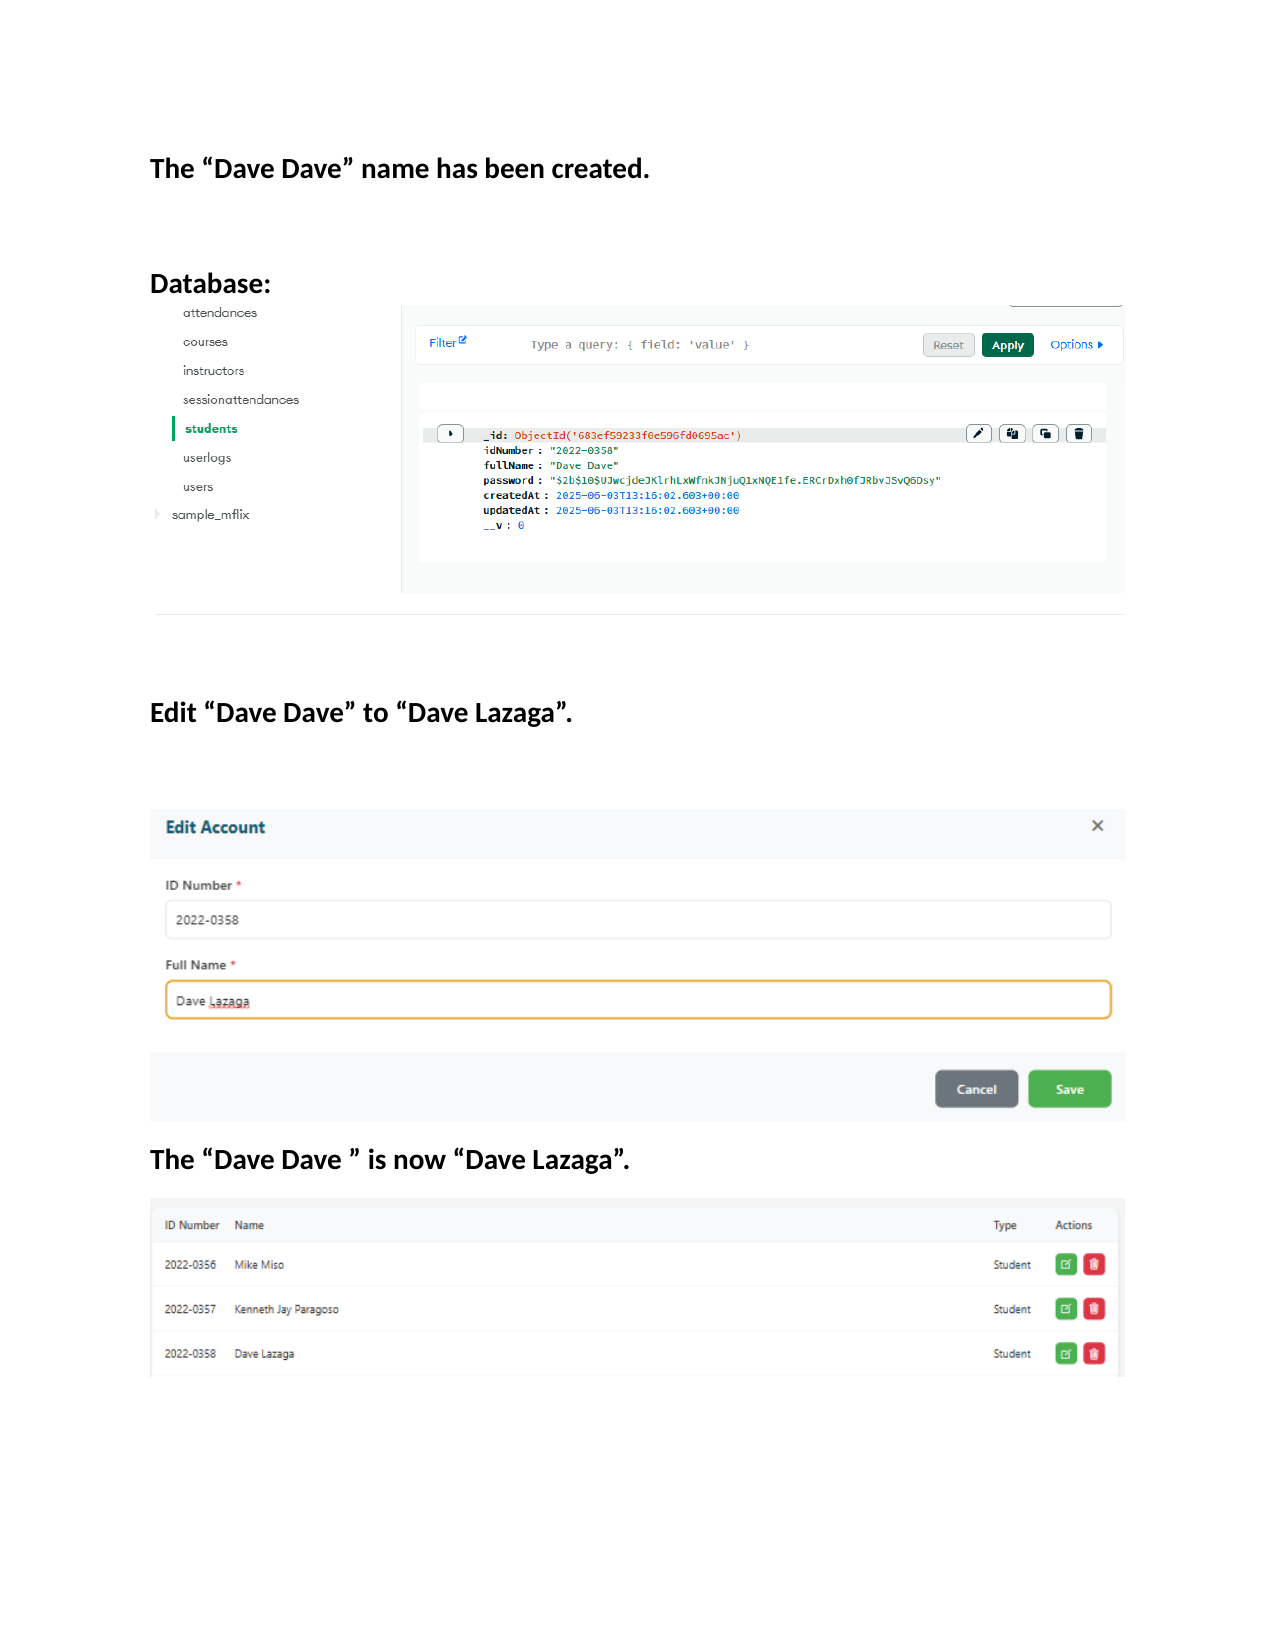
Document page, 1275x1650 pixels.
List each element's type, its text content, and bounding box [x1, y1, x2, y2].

picture [150, 305, 1125, 616]
text The “Dave Dave” name has been created. [150, 150, 1125, 186]
picture [150, 809, 1125, 1121]
text The “Dave Dave ” is now “Dave Lazaga”. [150, 1141, 1125, 1177]
text Edit “Dave Dave” to “Dave Lazaga”. [150, 694, 1125, 730]
text Database: [150, 265, 1125, 305]
picture [150, 1198, 1125, 1377]
